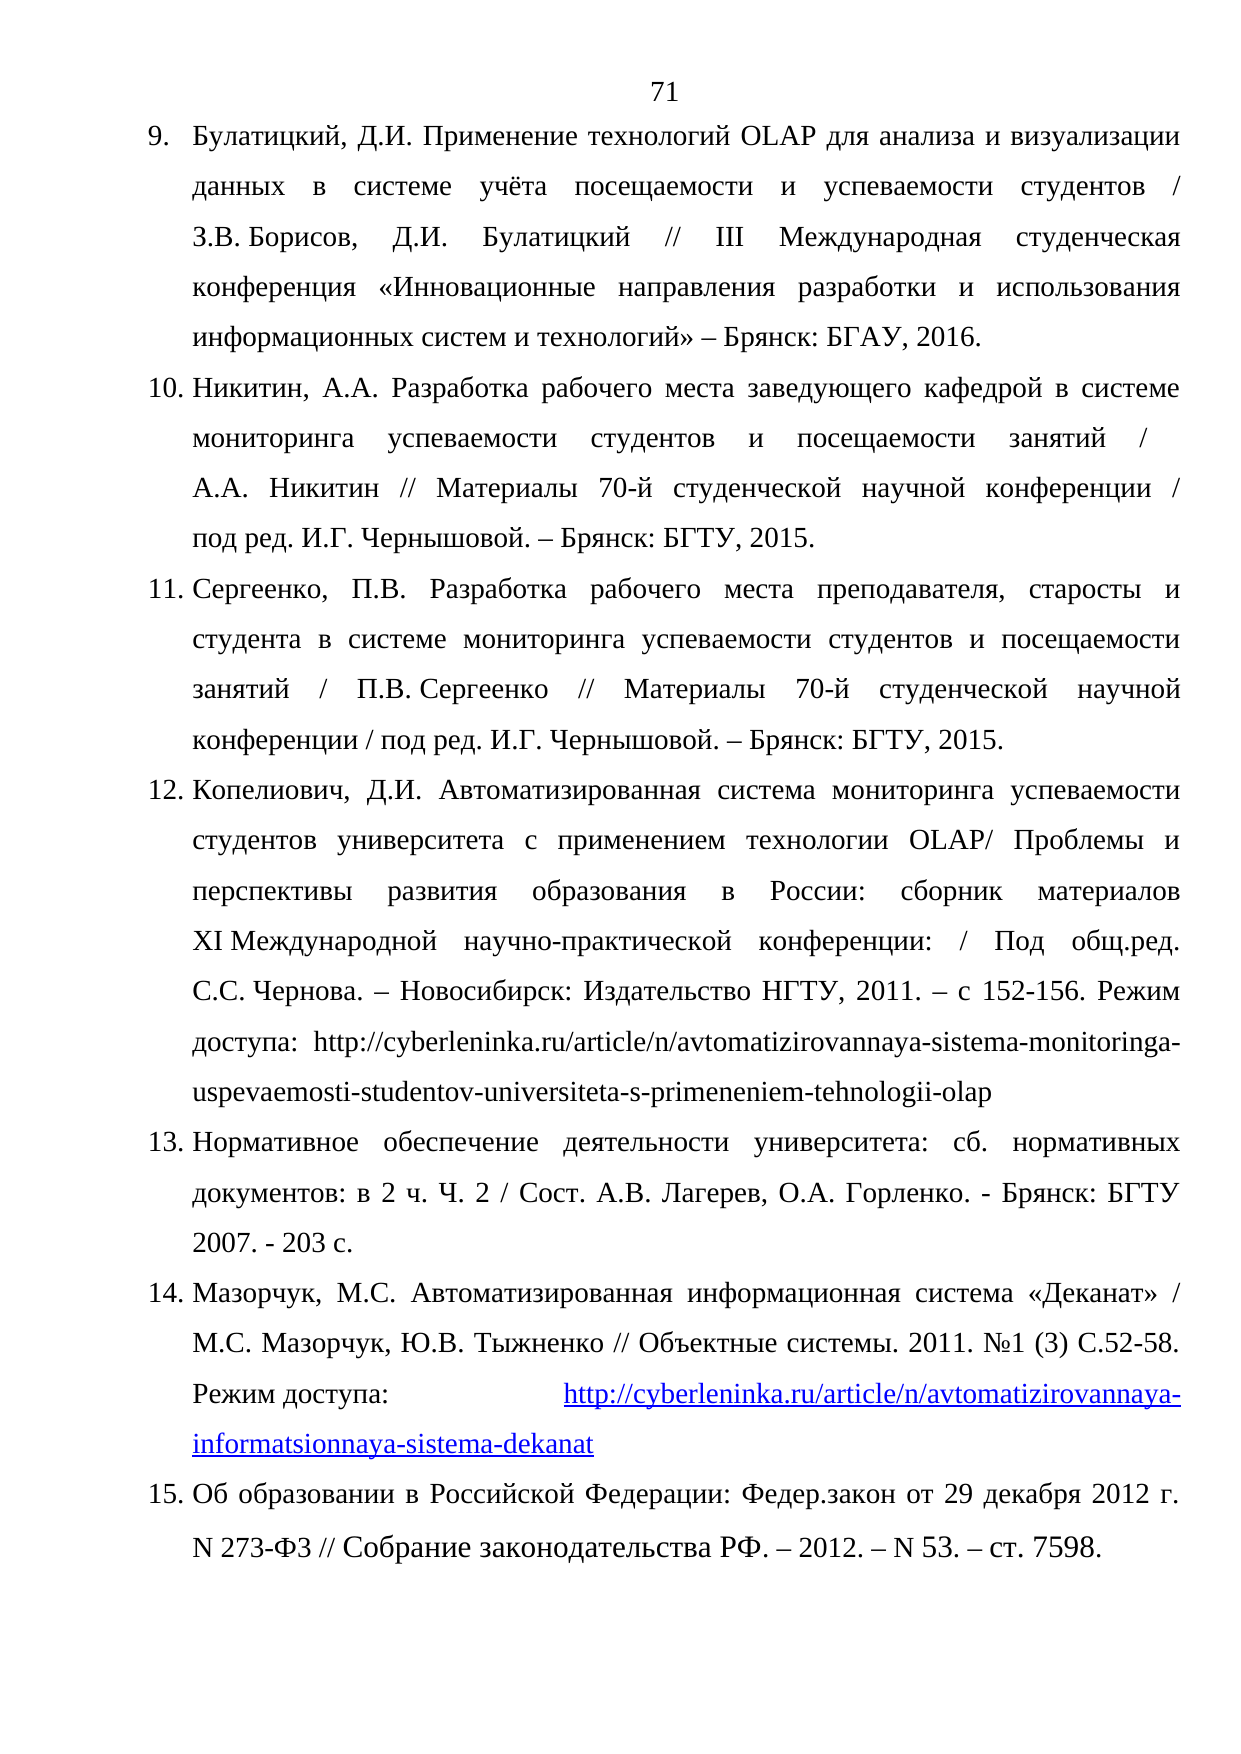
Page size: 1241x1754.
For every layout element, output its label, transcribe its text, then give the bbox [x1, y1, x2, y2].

list Никитин, А.А. Разработка рабочего места заведующего кафедрой в системе мониторинга успеваемости студентов и посещаемости занятий / А.А. Никитин // Материалы 70-й студенческой научной конференции / под ред. И.Г. Чернышовой. – Брянск: БГТУ, 2015. [148, 370, 1181, 554]
list Мазорчук, М.С. Автоматизированная информационная система «Деканат» / М.С. Мазорчук, Ю.В. Тыжненко // Объектные системы. 2011. №1 (3) С.52-58. Режим доступа: http://cyberleninka.ru/article/n/avtomatizirovannaya-informatsionnaya-sistema-dekanat [148, 1275, 1181, 1460]
list Булатицкий, Д.И. Применение технологий OLAP для анализа и визуализации данных в системе учёта посещаемости и успеваемости студентов / З.В. Борисов, Д.И. Булатицкий // III Международная студенческая конференция «Инновационные направления разработки и использования информационных систем и технологий» – Брянск: БГАУ, 2016. [148, 118, 1181, 353]
list Сергеенко, П.В. Разработка рабочего места преподавателя, старосты и студента в системе мониторинга успеваемости студентов и посещаемости занятий / П.В. Сергеенко // Материалы 70-й студенческой научной конференции / под ред. И.Г. Чернышовой. – Брянск: БГТУ, 2015. [148, 571, 1181, 755]
list Копелиович, Д.И. Автоматизированная система мониторинга успеваемости студентов университета с применением технологии OLAP/ Проблемы и перспективы развития образования в России: сборник материалов XI Международной научно-практической конференции: / Под общ.ред. С.С. Чернова. – Новосибирск: Издательство НГТУ, 2011. – с 152-156. Режим доступа: http://cyberleninka.ru/article/n/avtomatizirovannaya-sistema-monitoringa-uspevaemosti-studentov-universiteta-s-primeneniem-tehnologii-olap [148, 772, 1181, 1108]
list Об образовании в Российской Федерации: Федер.закон от 29 декабря 2012 г. N 273-Ф3 // Собрание законодательства РФ. – 2012. – N 53. – ст. 7598. [148, 1477, 1181, 1564]
list Нормативное обеспечение деятельности университета: сб. нормативных документов: в 2 ч. Ч. 2 / Сост. А.В. Лагерев, О.А. Горленко. - Брянск: БГТУ 2007. - 203 с. [148, 1124, 1181, 1258]
